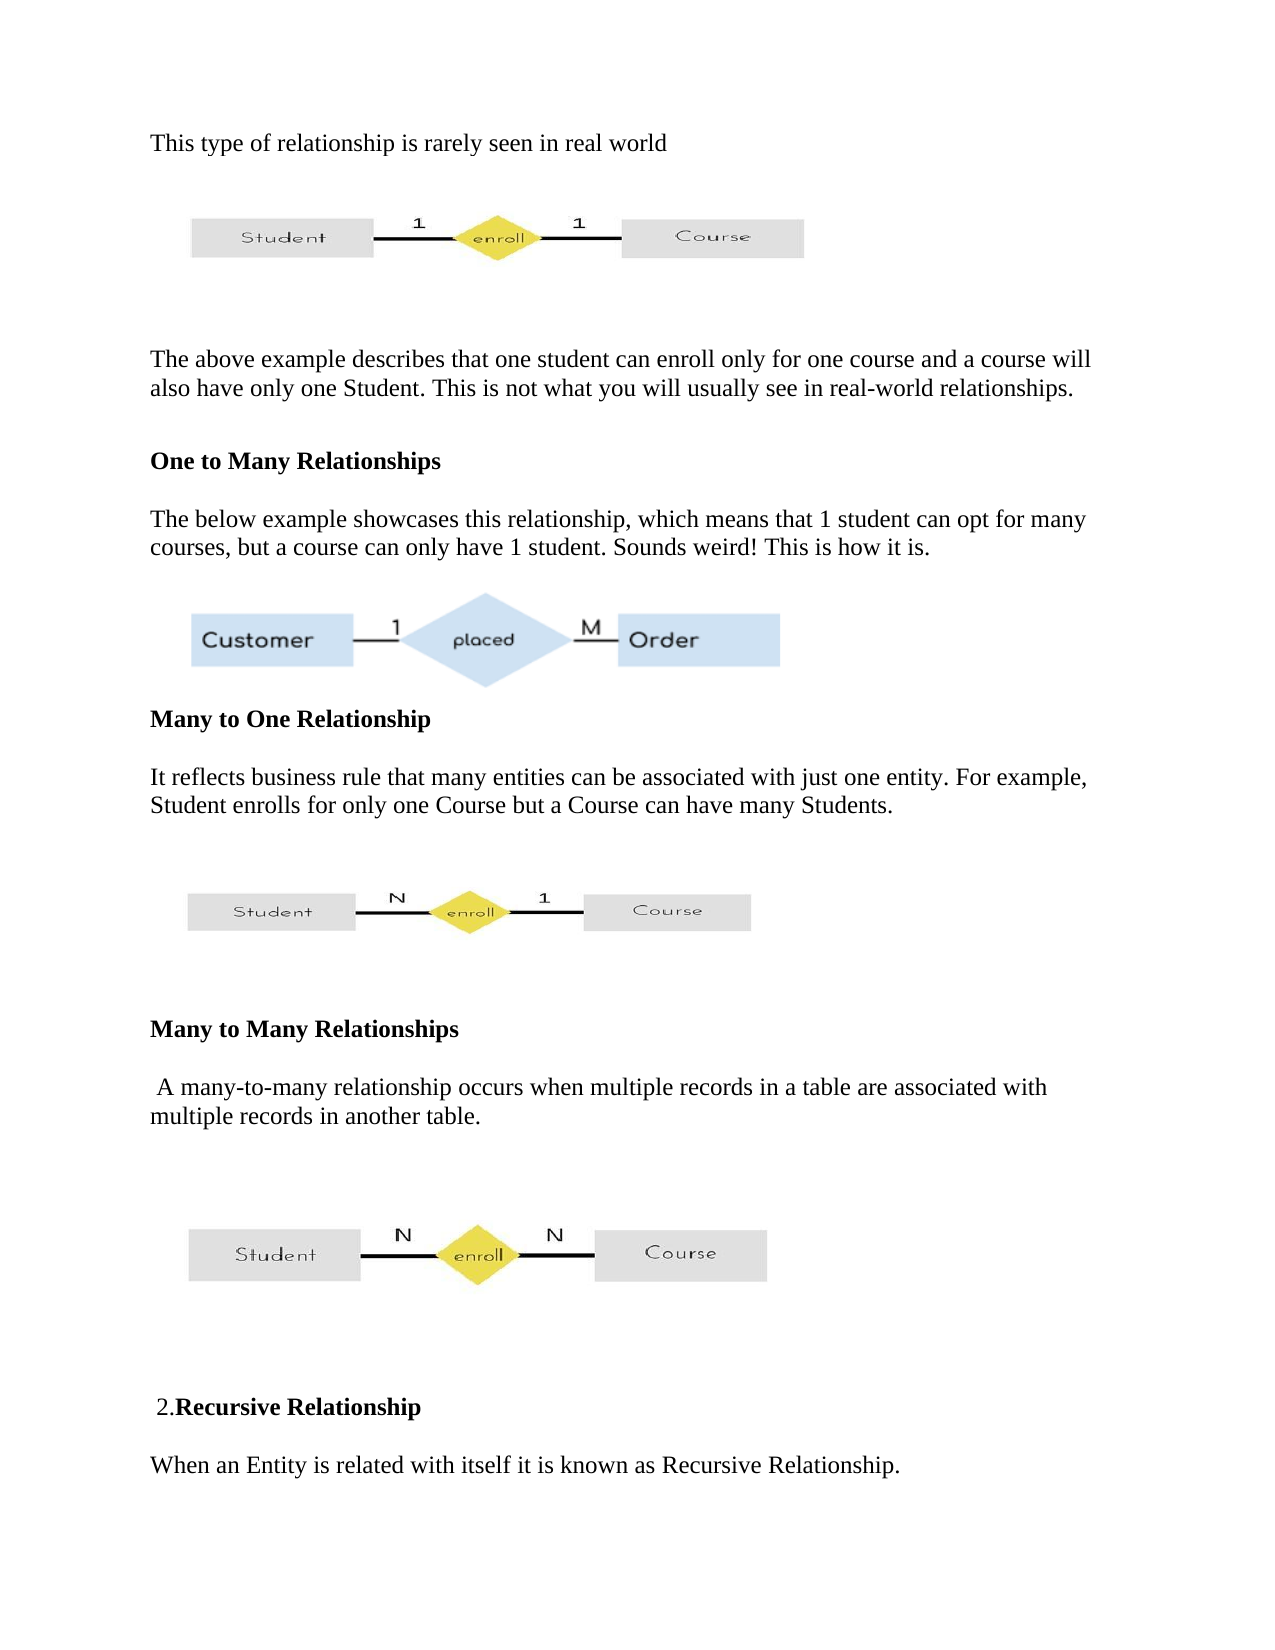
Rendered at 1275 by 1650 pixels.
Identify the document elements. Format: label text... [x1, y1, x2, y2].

picture [150, 156, 833, 329]
text Many to One Relationship [150, 704, 1125, 732]
picture [150, 834, 778, 999]
text When an Entity is related with itself it is known as Recursive Relationship. [150, 1450, 1125, 1479]
picture [150, 1145, 794, 1377]
text A many-to-many relationship occurs when multiple records in a table are associated with multiple records in another table. [150, 1072, 1125, 1129]
text One to Many Relationships [150, 446, 1125, 474]
picture [191, 576, 780, 688]
text The above example describes that one student can enroll only for one course and a course will also have only one Student. This is not what you will usually see in real-world relationships. [150, 344, 1125, 430]
text 2.Recursive Relationship [150, 1392, 1125, 1421]
text It reflects business rule that many entities can be associated with just one entity. For example, Student enrolls for only one Course but a Course can have many Students. [150, 762, 1125, 819]
text Many to Many Relationships [150, 1014, 1125, 1043]
text The below example showcases this relationship, which means that 1 student can opt for many courses, but a course can only have 1 student. Sounds weird! This is how it is. [150, 504, 1125, 561]
